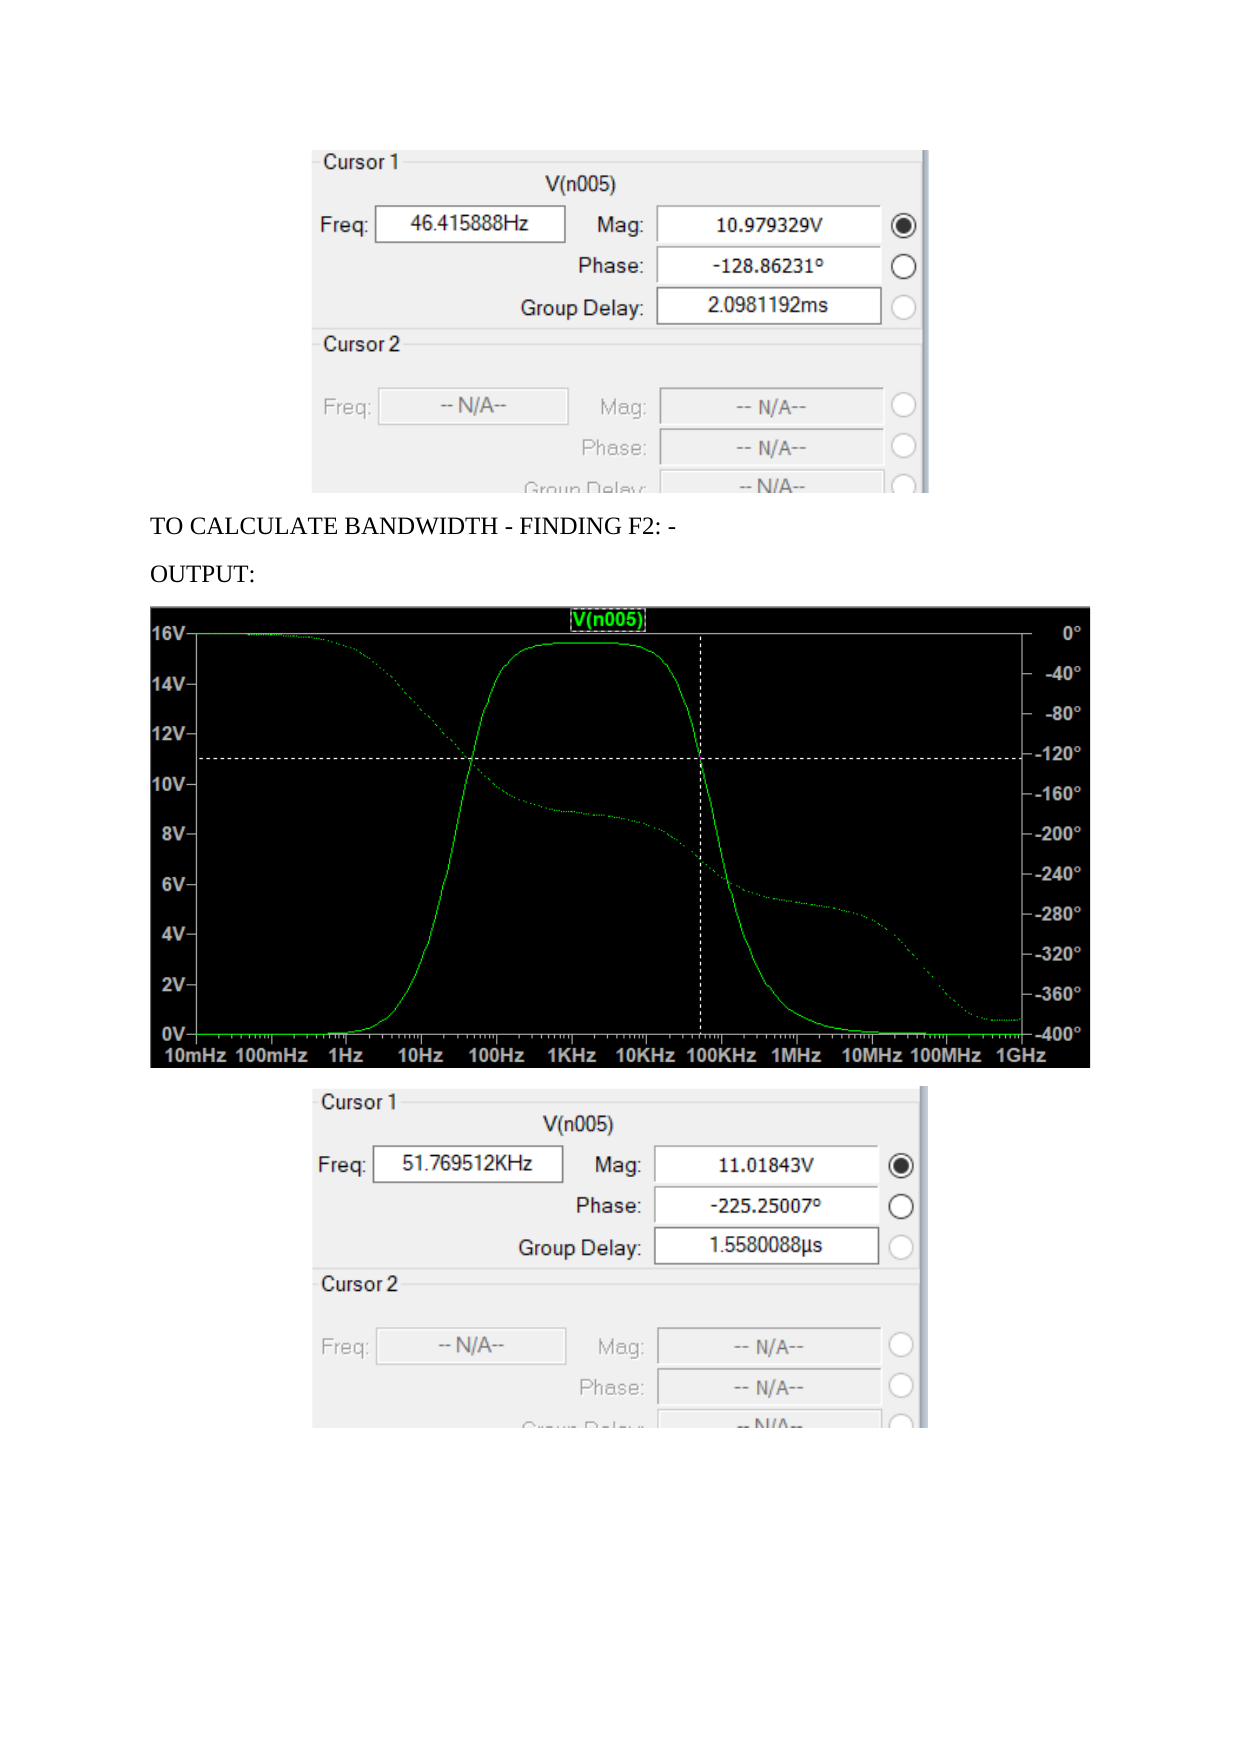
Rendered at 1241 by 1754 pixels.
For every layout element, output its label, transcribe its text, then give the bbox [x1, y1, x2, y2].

picture [311, 150, 929, 493]
text OUTPUT: [150, 559, 1090, 587]
picture [150, 606, 1091, 1068]
picture [312, 1086, 928, 1428]
text TO CALCULATE BANDWIDTH - FINDING F2: - [150, 511, 1090, 540]
